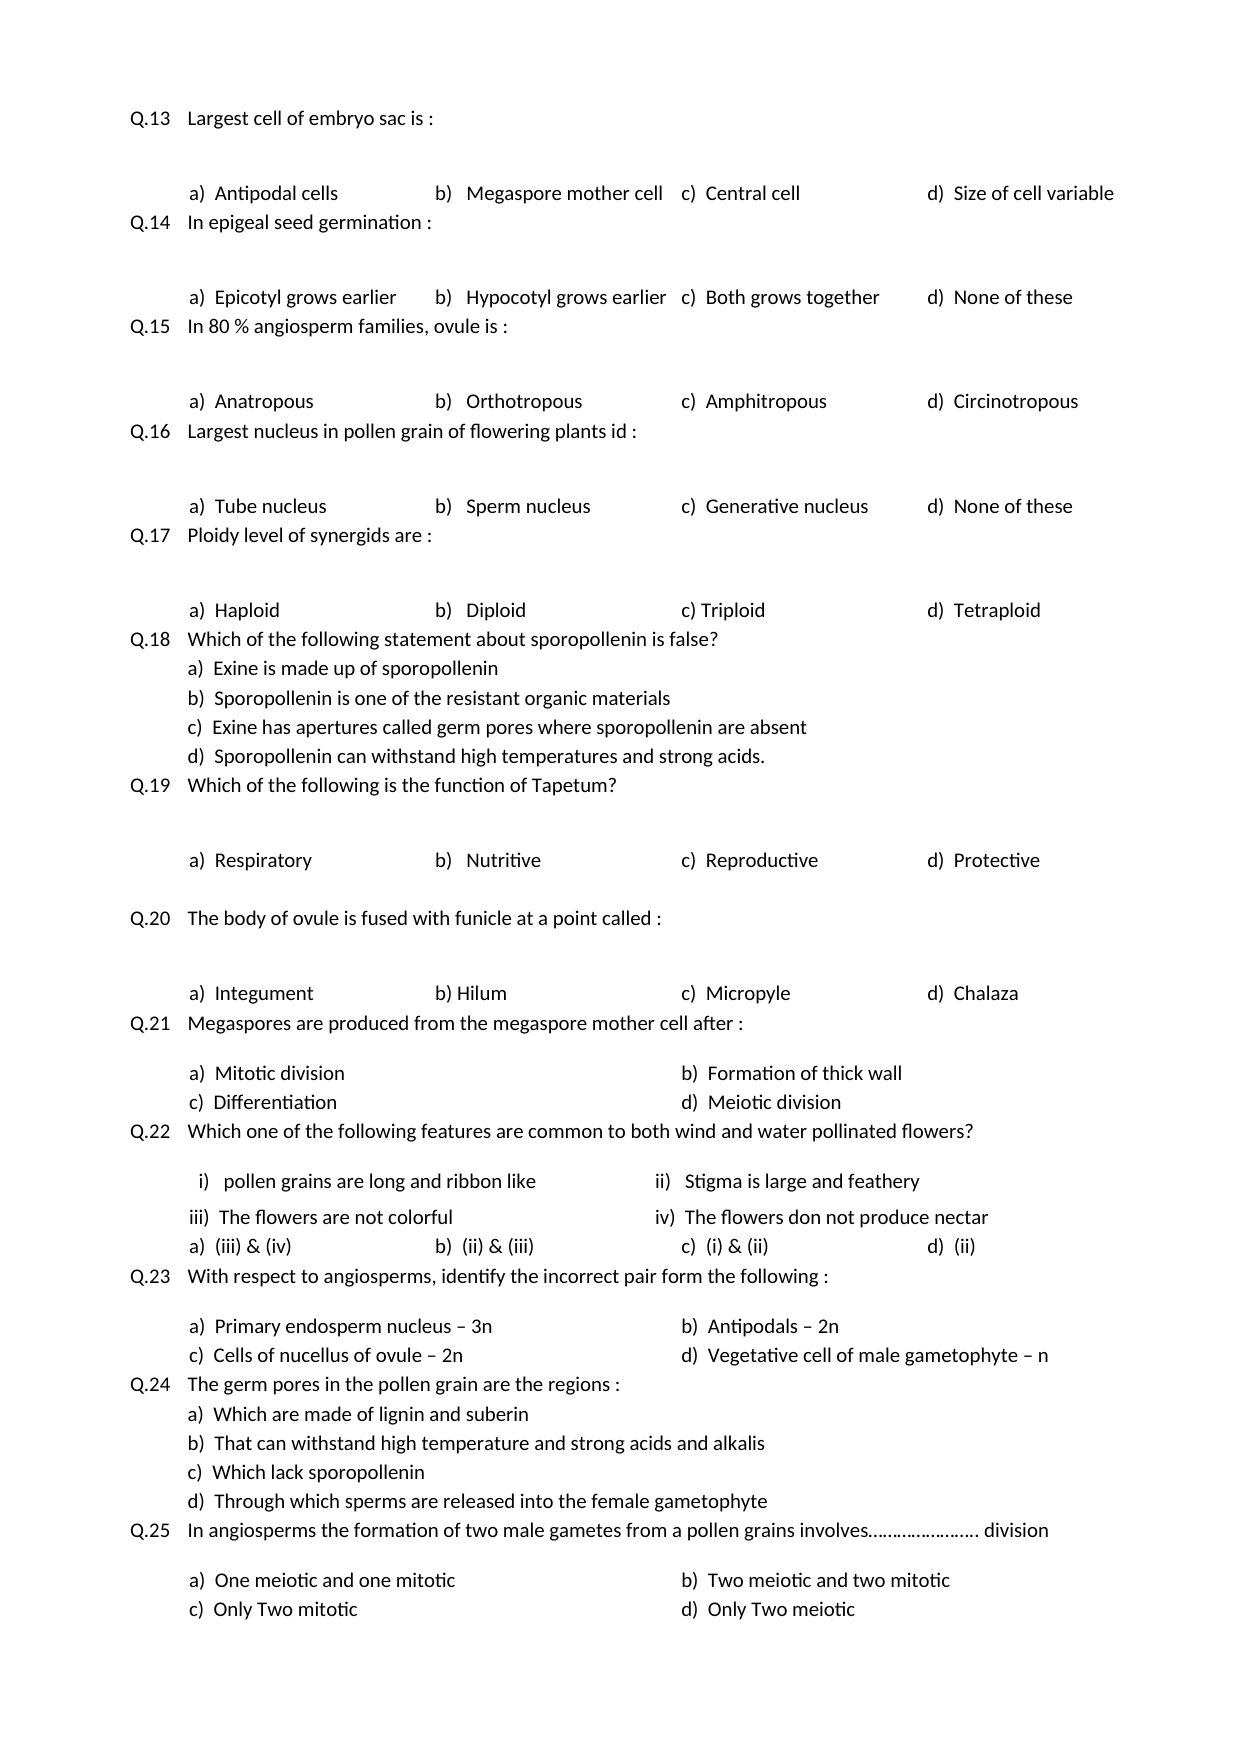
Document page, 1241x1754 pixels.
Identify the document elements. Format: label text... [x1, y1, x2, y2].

table_header a) Mitotic division [188, 1060, 679, 1089]
table_header b) Orthotropous [434, 364, 679, 418]
list Which of the following is the function of Tapetum? [150, 772, 1135, 798]
table_header b) Nutritive [434, 822, 679, 876]
list Which one of the following features are common to both wind and water pollinated flowers? [150, 1118, 1135, 1144]
table_header c) Amphitropous [680, 364, 926, 418]
table_cell d) Vegetative cell of male gametophyte – n [680, 1342, 1172, 1372]
list c) Which lack sporopollenin [187, 1459, 1135, 1484]
table_header a) Anatropous [188, 364, 433, 418]
table_cell iii) The flowers are not colorful [188, 1204, 653, 1234]
list a) Which are made of lignin and suberin [187, 1401, 1135, 1426]
table_header b) Megaspore mother cell [434, 155, 679, 209]
table_header b) Sperm nucleus [434, 468, 679, 522]
table_header b) Hypocotyl grows earlier [434, 259, 679, 313]
table_header i) pollen grains are long and ribbon like [188, 1169, 653, 1204]
table_cell d) Meiotic division [680, 1089, 1172, 1118]
table_header b) Antipodals – 2n [680, 1313, 1172, 1342]
table_header c) Micropyle [680, 956, 926, 1010]
table_header c) Triploid [680, 572, 926, 626]
table_cell c) (i) & (ii) [680, 1234, 926, 1263]
table_header c) Reproductive [680, 822, 926, 876]
list In epigeal seed germination : [150, 209, 1135, 235]
table_header d) Size of cell variable [926, 155, 1172, 209]
list c) Exine has apertures called germ pores where sporopollenin are absent [187, 714, 1135, 739]
table_header a) Integument [188, 956, 433, 1010]
list Ploidy level of synergids are : [150, 522, 1135, 547]
table_header a) Epicotyl grows earlier [188, 259, 433, 313]
table_cell b) (ii) & (iii) [434, 1234, 679, 1263]
table_header b) Hilum [434, 956, 679, 1010]
table_header c) Generative nucleus [680, 468, 926, 522]
table_header b) Diploid [434, 572, 679, 626]
table_cell d) Only Two meiotic [680, 1597, 1172, 1626]
table_header d) Chalaza [926, 956, 1172, 1010]
table_header b) Formation of thick wall [680, 1060, 1172, 1089]
table_cell iv) The flowers don not produce nectar [654, 1204, 1119, 1234]
table_header d) Circinotropous [926, 364, 1172, 418]
list b) That can withstand high temperature and strong acids and alkalis [187, 1430, 1135, 1455]
table_cell d) (ii) [926, 1234, 1172, 1263]
table_header b) Two meiotic and two mitotic [680, 1568, 1172, 1597]
list With respect to angiosperms, identify the incorrect pair form the following : [150, 1263, 1135, 1288]
list d) Through which sperms are released into the female gametophyte [187, 1488, 1135, 1514]
table_header c) Central cell [680, 155, 926, 209]
list The germ pores in the pollen grain are the regions : [150, 1372, 1135, 1397]
list a) Exine is made up of sporopollenin [187, 656, 1135, 681]
table_header a) One meiotic and one mitotic [188, 1568, 679, 1597]
table_cell c) Only Two mitotic [188, 1597, 679, 1626]
table_header d) Protective [926, 822, 1172, 876]
table_header ii) Stigma is large and feathery [654, 1169, 1119, 1204]
list Largest cell of embryo sac is : [150, 105, 1135, 130]
table_header d) None of these [926, 468, 1172, 522]
table_header a) Haploid [188, 572, 433, 626]
table_cell c) Differentiation [188, 1089, 679, 1118]
list In 80 % angiosperm families, ovule is : [150, 313, 1135, 339]
table_header a) Antipodal cells [188, 155, 433, 209]
list In angiosperms the formation of two male gametes from a pollen grains involves………………….. division [150, 1517, 1135, 1543]
list Megaspores are produced from the megaspore mother cell after : [150, 1010, 1135, 1035]
table_header a) Respiratory [188, 822, 433, 876]
table_header c) Both grows together [680, 259, 926, 313]
list b) Sporopollenin is one of the resistant organic materials [187, 685, 1135, 710]
table_cell c) Cells of nucellus of ovule – 2n [188, 1342, 679, 1372]
table_header d) Tetraploid [926, 572, 1172, 626]
list Which of the following statement about sporopollenin is false? [150, 626, 1135, 652]
list The body of ovule is fused with funicle at a point called : [150, 906, 1135, 931]
list Largest nucleus in pollen grain of flowering plants id : [150, 418, 1135, 443]
list d) Sporopollenin can withstand high temperatures and strong acids. [187, 743, 1135, 768]
table_header a) Primary endosperm nucleus – 3n [188, 1313, 679, 1342]
table_cell a) (iii) & (iv) [188, 1234, 433, 1263]
table_header a) Tube nucleus [188, 468, 433, 522]
table_header d) None of these [926, 259, 1172, 313]
